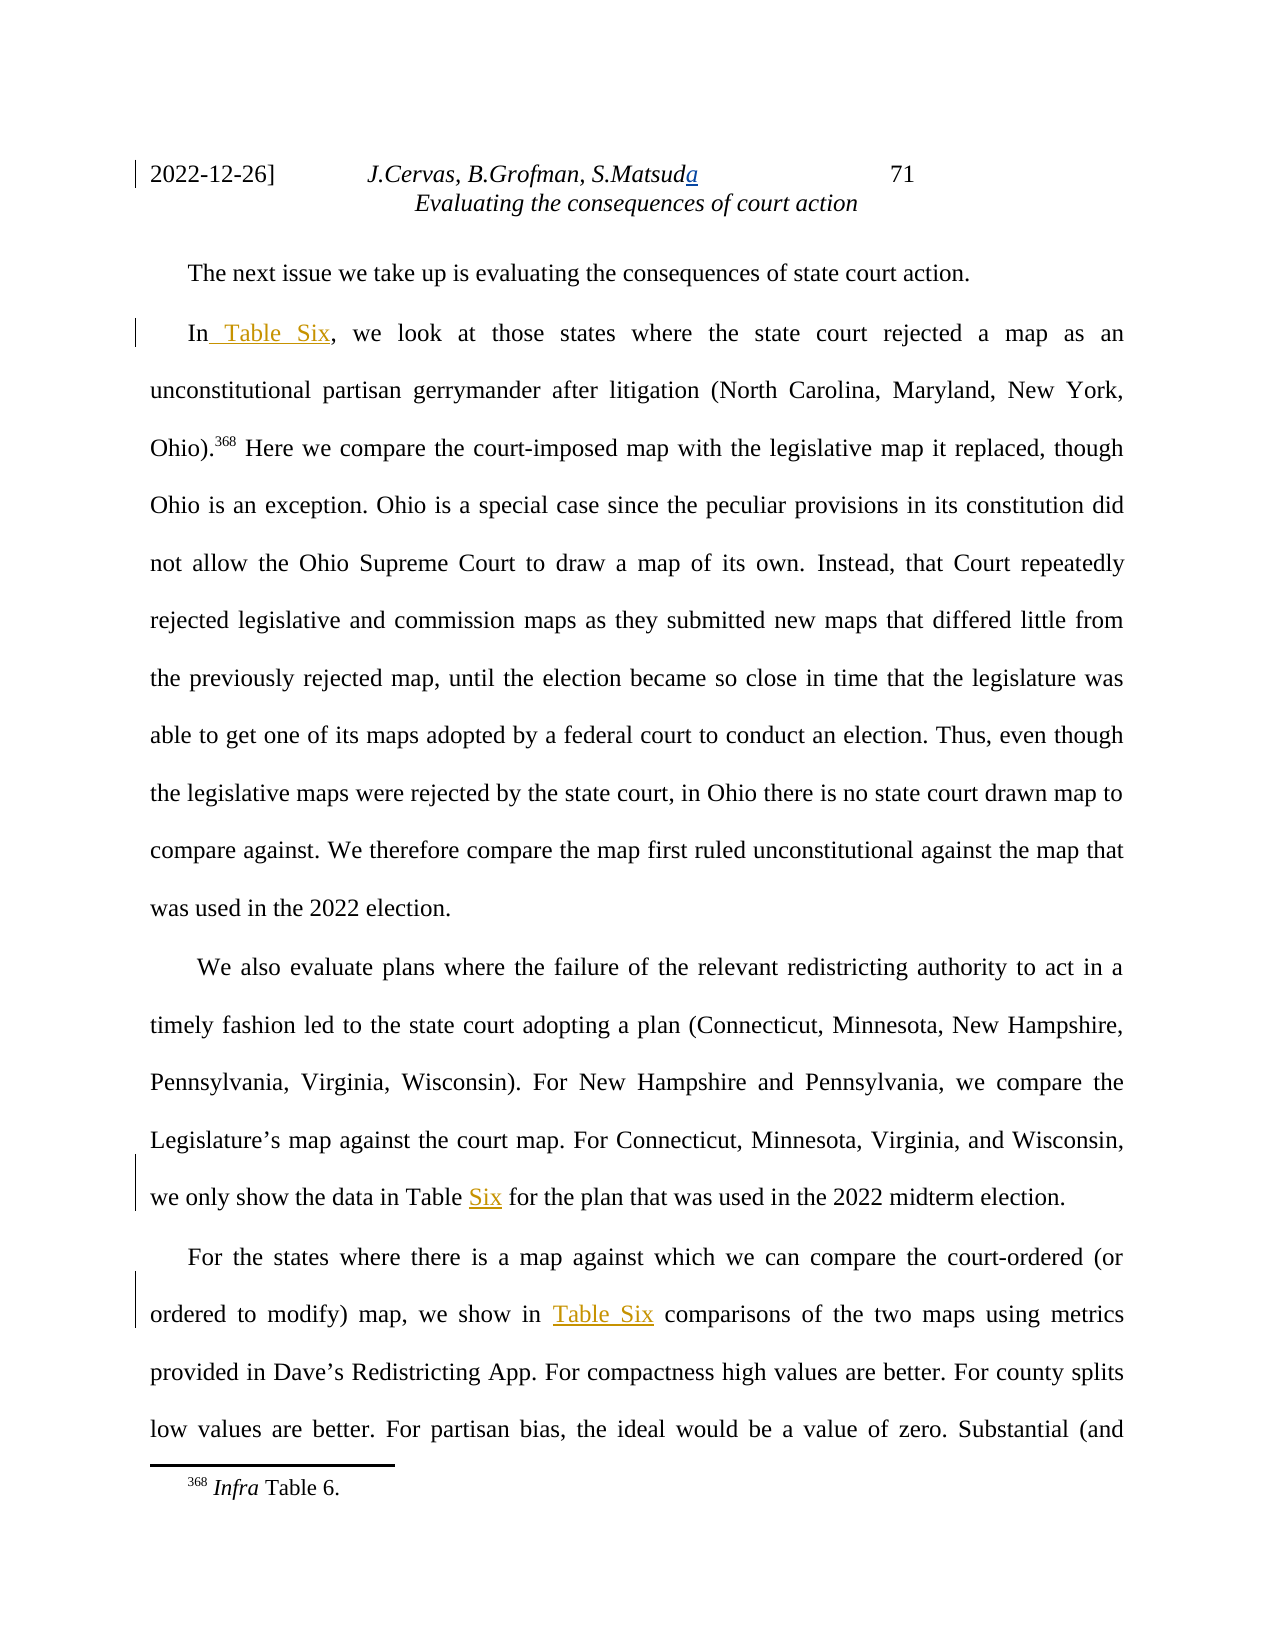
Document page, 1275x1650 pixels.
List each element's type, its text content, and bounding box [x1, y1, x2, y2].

subtitle Evaluating the consequences of court action [150, 188, 1125, 217]
text The next issue we take up is evaluating the consequences of state court action. [150, 258, 1125, 287]
text In, we look at those states where the state court rejected a map as an unconstitutional partisan gerrymander after litigation (North Carolina, Maryland, New York, Ohio). Here we compare the court-imposed map with the legislative map it replaced, though Ohio is an exception. Ohio is a special case since the peculiar provisions in its constitution did not allow the Ohio Supreme Court to draw a map of its own. Instead, that Court repeatedly rejected legislative and commission maps as they submitted new maps that differed little from the previously rejected map, until the election became so close in time that the legislature was able to get one of its maps adopted by a federal court to conduct an election. Thus, even though the legislative maps were rejected by the state court, in Ohio there is no state court drawn map to compare against. We therefore compare the map first ruled unconstitutional against the map that was used in the 2022 election. [150, 318, 1125, 922]
text We also evaluate plans where the failure of the relevant redistricting authority to act in a timely fashion led to the state court adopting a plan (Connecticut, Minnesota, New Hampshire, Pennsylvania, Virginia, Wisconsin). For New Hampshire and Pennsylvania, we compare the Legislature’s map against the court map. For Connecticut, Minnesota, Virginia, and Wisconsin, we only show the data in Table for the plan that was used in the 2022 midterm election. [150, 952, 1125, 1211]
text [150, 1242, 1125, 1443]
